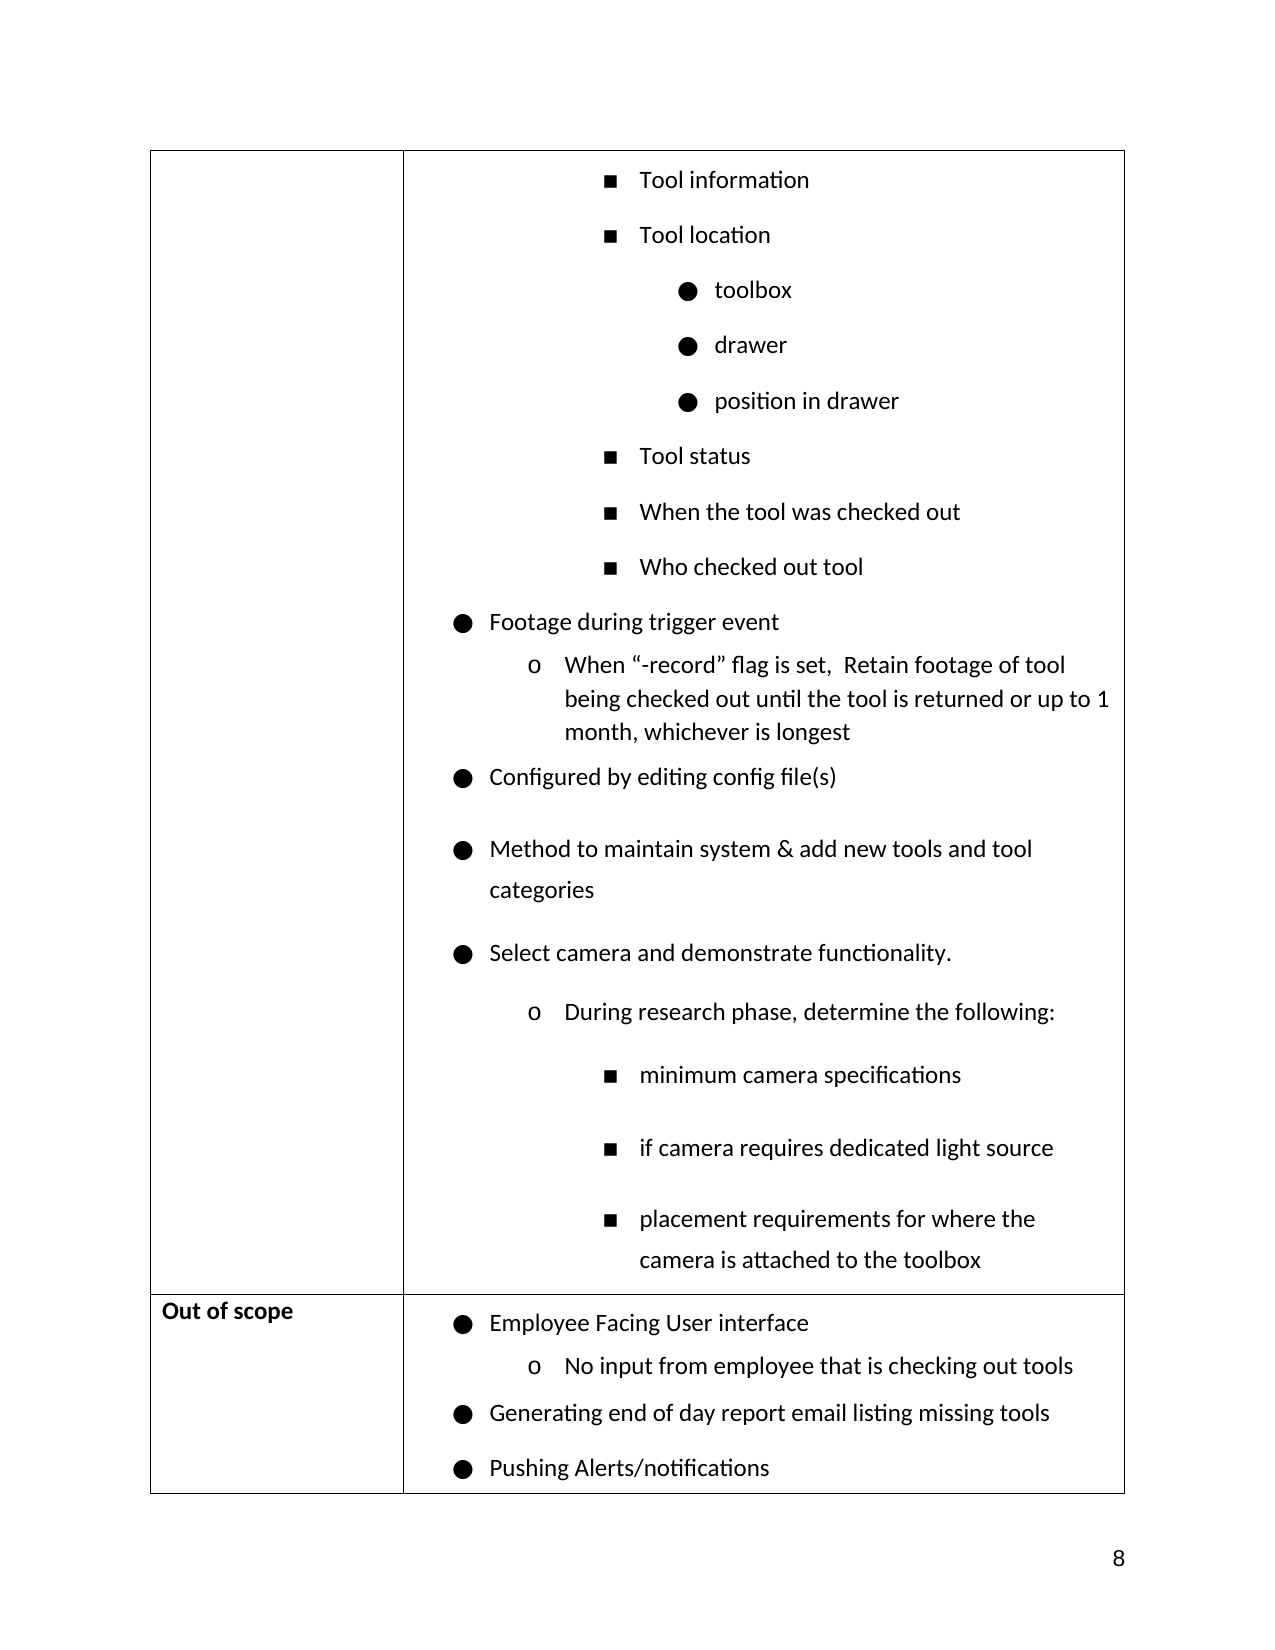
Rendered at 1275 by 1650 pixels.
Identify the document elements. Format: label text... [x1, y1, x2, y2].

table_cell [151, 151, 403, 1294]
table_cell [404, 151, 1124, 1294]
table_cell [404, 1295, 1124, 1493]
table_cell Out of scope [151, 1295, 403, 1493]
